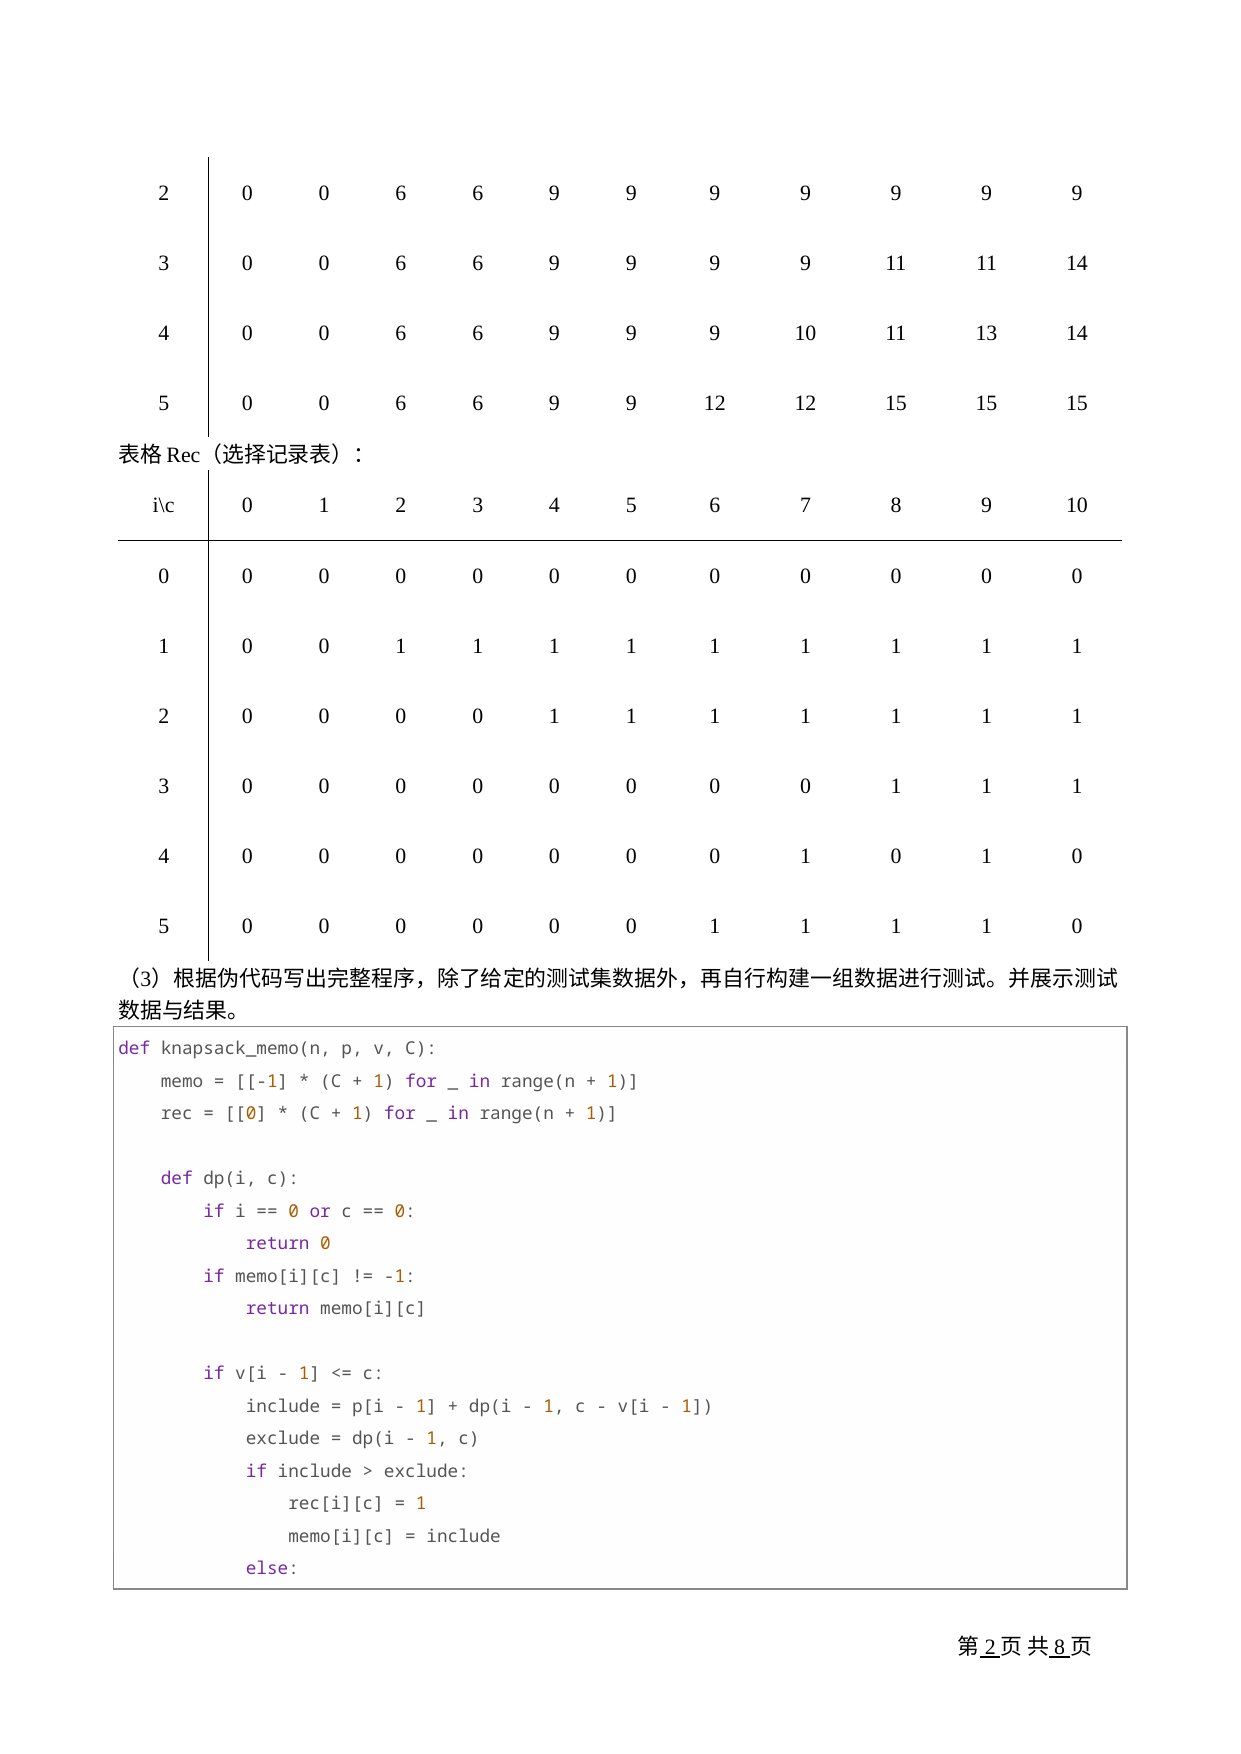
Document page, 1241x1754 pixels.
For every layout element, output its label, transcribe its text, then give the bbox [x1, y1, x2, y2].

table_cell 0 [760, 541, 850, 611]
table_cell 0 [669, 751, 760, 821]
table_cell 1 [850, 611, 941, 681]
table_cell 1 [850, 681, 941, 751]
table_cell 0 [1031, 821, 1122, 891]
table_cell 0 [209, 891, 285, 961]
table_cell 15 [941, 367, 1031, 437]
table_cell 1 [593, 681, 669, 751]
table_cell 10 [760, 297, 850, 367]
table_cell 5 [118, 891, 208, 961]
text else: [114, 1546, 1126, 1588]
table_cell 0 [439, 541, 516, 611]
table_cell 0 [209, 541, 285, 611]
table_cell 9 [760, 227, 850, 297]
text rec[i][c] = 1 [118, 1486, 1122, 1519]
table_cell 1 [941, 611, 1031, 681]
table_cell 0 [1031, 891, 1122, 961]
text return 0 [118, 1226, 1122, 1259]
table_cell 1 [850, 751, 941, 821]
table_cell 15 [850, 367, 941, 437]
table_cell 0 [285, 611, 362, 681]
table_cell 0 [516, 891, 592, 961]
table_cell 1 [1031, 611, 1122, 681]
table_cell 0 [850, 821, 941, 891]
table_cell 1 [941, 751, 1031, 821]
table_cell 2 [118, 157, 208, 227]
text exclude = dp(i - 1, c) [118, 1421, 1122, 1454]
table_cell 6 [439, 157, 516, 227]
table_header 3 [439, 470, 516, 539]
table_cell 9 [593, 227, 669, 297]
table_cell 5 [118, 367, 208, 437]
table_cell 0 [593, 541, 669, 611]
table_cell 0 [516, 821, 592, 891]
table_cell 9 [516, 367, 592, 437]
table_header 7 [760, 470, 850, 539]
table_cell 9 [669, 297, 760, 367]
table_cell 0 [362, 751, 439, 821]
table_cell 15 [1031, 367, 1122, 437]
table_cell 0 [209, 367, 285, 437]
table_cell 1 [1031, 681, 1122, 751]
table_cell 0 [439, 751, 516, 821]
text return memo[i][c] [118, 1291, 1122, 1324]
table_cell 12 [669, 367, 760, 437]
text if i == 0 or c == 0: [118, 1194, 1122, 1226]
table_header i\c [118, 470, 208, 539]
table_cell 0 [439, 681, 516, 751]
table_cell 1 [760, 611, 850, 681]
table_cell 9 [593, 367, 669, 437]
table_cell 0 [285, 227, 362, 297]
table_cell 0 [516, 541, 592, 611]
table_cell 3 [118, 751, 208, 821]
table_cell 6 [439, 367, 516, 437]
table_cell 0 [593, 751, 669, 821]
table_cell 1 [760, 821, 850, 891]
table_cell 1 [941, 821, 1031, 891]
table_header 6 [669, 470, 760, 539]
table_cell 0 [850, 541, 941, 611]
table_cell 0 [285, 157, 362, 227]
table_cell 1 [669, 681, 760, 751]
table_header 1 [285, 470, 362, 539]
table_cell 9 [516, 297, 592, 367]
table_cell 1 [516, 681, 592, 751]
table_cell 0 [516, 751, 592, 821]
table_cell 1 [439, 611, 516, 681]
text include = p[i - 1] + dp(i - 1, c - v[i - 1]) [118, 1389, 1122, 1421]
table_cell 0 [362, 541, 439, 611]
table_header 10 [1031, 470, 1122, 539]
table_cell 0 [285, 541, 362, 611]
table_cell 0 [362, 681, 439, 751]
text memo = [[-1] * (C + 1) for _ in range(n + 1)] [118, 1064, 1122, 1096]
table_cell 0 [209, 157, 285, 227]
table_cell 0 [593, 891, 669, 961]
table_cell 9 [850, 157, 941, 227]
table_cell 0 [439, 821, 516, 891]
table_cell 14 [1031, 227, 1122, 297]
text memo[i][c] = include [118, 1519, 1122, 1546]
table_cell 0 [593, 821, 669, 891]
table_cell 1 [850, 891, 941, 961]
table_cell 1 [760, 891, 850, 961]
table_cell 1 [941, 681, 1031, 751]
table_cell 0 [439, 891, 516, 961]
table_cell 1 [669, 611, 760, 681]
text 表格Rec（选择记录表）： [118, 437, 1122, 469]
table_header 5 [593, 470, 669, 539]
table_cell 0 [285, 367, 362, 437]
table_cell 9 [941, 157, 1031, 227]
text def dp(i, c): [118, 1161, 1122, 1194]
text if v[i - 1] <= c: [118, 1356, 1122, 1389]
table_cell 0 [362, 891, 439, 961]
table_cell 4 [118, 821, 208, 891]
table_cell 0 [1031, 541, 1122, 611]
table_cell 0 [209, 751, 285, 821]
table_cell 1 [941, 891, 1031, 961]
table_cell 0 [118, 541, 208, 611]
table_cell 0 [941, 541, 1031, 611]
table_cell 6 [362, 297, 439, 367]
table_header 2 [362, 470, 439, 539]
table_cell 0 [285, 297, 362, 367]
table_header 0 [209, 470, 285, 539]
text def knapsack_memo(n, p, v, C): [114, 1027, 1126, 1064]
table_cell 0 [362, 821, 439, 891]
text rec = [[0] * (C + 1) for _ in range(n + 1)] [118, 1096, 1122, 1129]
text if memo[i][c] != -1: [118, 1259, 1122, 1291]
table_cell 3 [118, 227, 208, 297]
table_cell 9 [516, 157, 592, 227]
table_cell 1 [593, 611, 669, 681]
table_cell 6 [362, 367, 439, 437]
table_cell 11 [850, 227, 941, 297]
table_cell 0 [285, 821, 362, 891]
table_cell 9 [760, 157, 850, 227]
table_cell 0 [669, 541, 760, 611]
table_cell 6 [439, 297, 516, 367]
table_cell 9 [669, 227, 760, 297]
table_cell 1 [516, 611, 592, 681]
table_cell 0 [209, 821, 285, 891]
table_cell 0 [209, 681, 285, 751]
table_cell 6 [362, 157, 439, 227]
table_cell 1 [1031, 751, 1122, 821]
table_cell 0 [285, 681, 362, 751]
table_cell 9 [593, 297, 669, 367]
table_cell 0 [760, 751, 850, 821]
table_cell 6 [362, 227, 439, 297]
table_cell 9 [669, 157, 760, 227]
table_cell 0 [669, 821, 760, 891]
table_cell 1 [362, 611, 439, 681]
table_header 9 [941, 470, 1031, 539]
text if include > exclude: [118, 1454, 1122, 1486]
table_cell 14 [1031, 297, 1122, 367]
table_cell 0 [209, 297, 285, 367]
table_cell 13 [941, 297, 1031, 367]
table_header 4 [516, 470, 592, 539]
text （3）根据伪代码写出完整程序，除了给定的测试集数据外，再自行构建一组数据进行测试。并展示测试数据与结果。 [118, 961, 1122, 1026]
table_cell 0 [209, 611, 285, 681]
table_header 8 [850, 470, 941, 539]
table_cell 6 [439, 227, 516, 297]
table_cell 11 [850, 297, 941, 367]
table_cell 9 [1031, 157, 1122, 227]
table_cell 9 [516, 227, 592, 297]
table_cell 11 [941, 227, 1031, 297]
table_cell 0 [209, 227, 285, 297]
table_cell 1 [669, 891, 760, 961]
table_cell 0 [285, 751, 362, 821]
table_cell 0 [285, 891, 362, 961]
table_cell 2 [118, 681, 208, 751]
table_cell 9 [593, 157, 669, 227]
table_cell 1 [118, 611, 208, 681]
table_cell 1 [760, 681, 850, 751]
table_cell 12 [760, 367, 850, 437]
table_cell 4 [118, 297, 208, 367]
